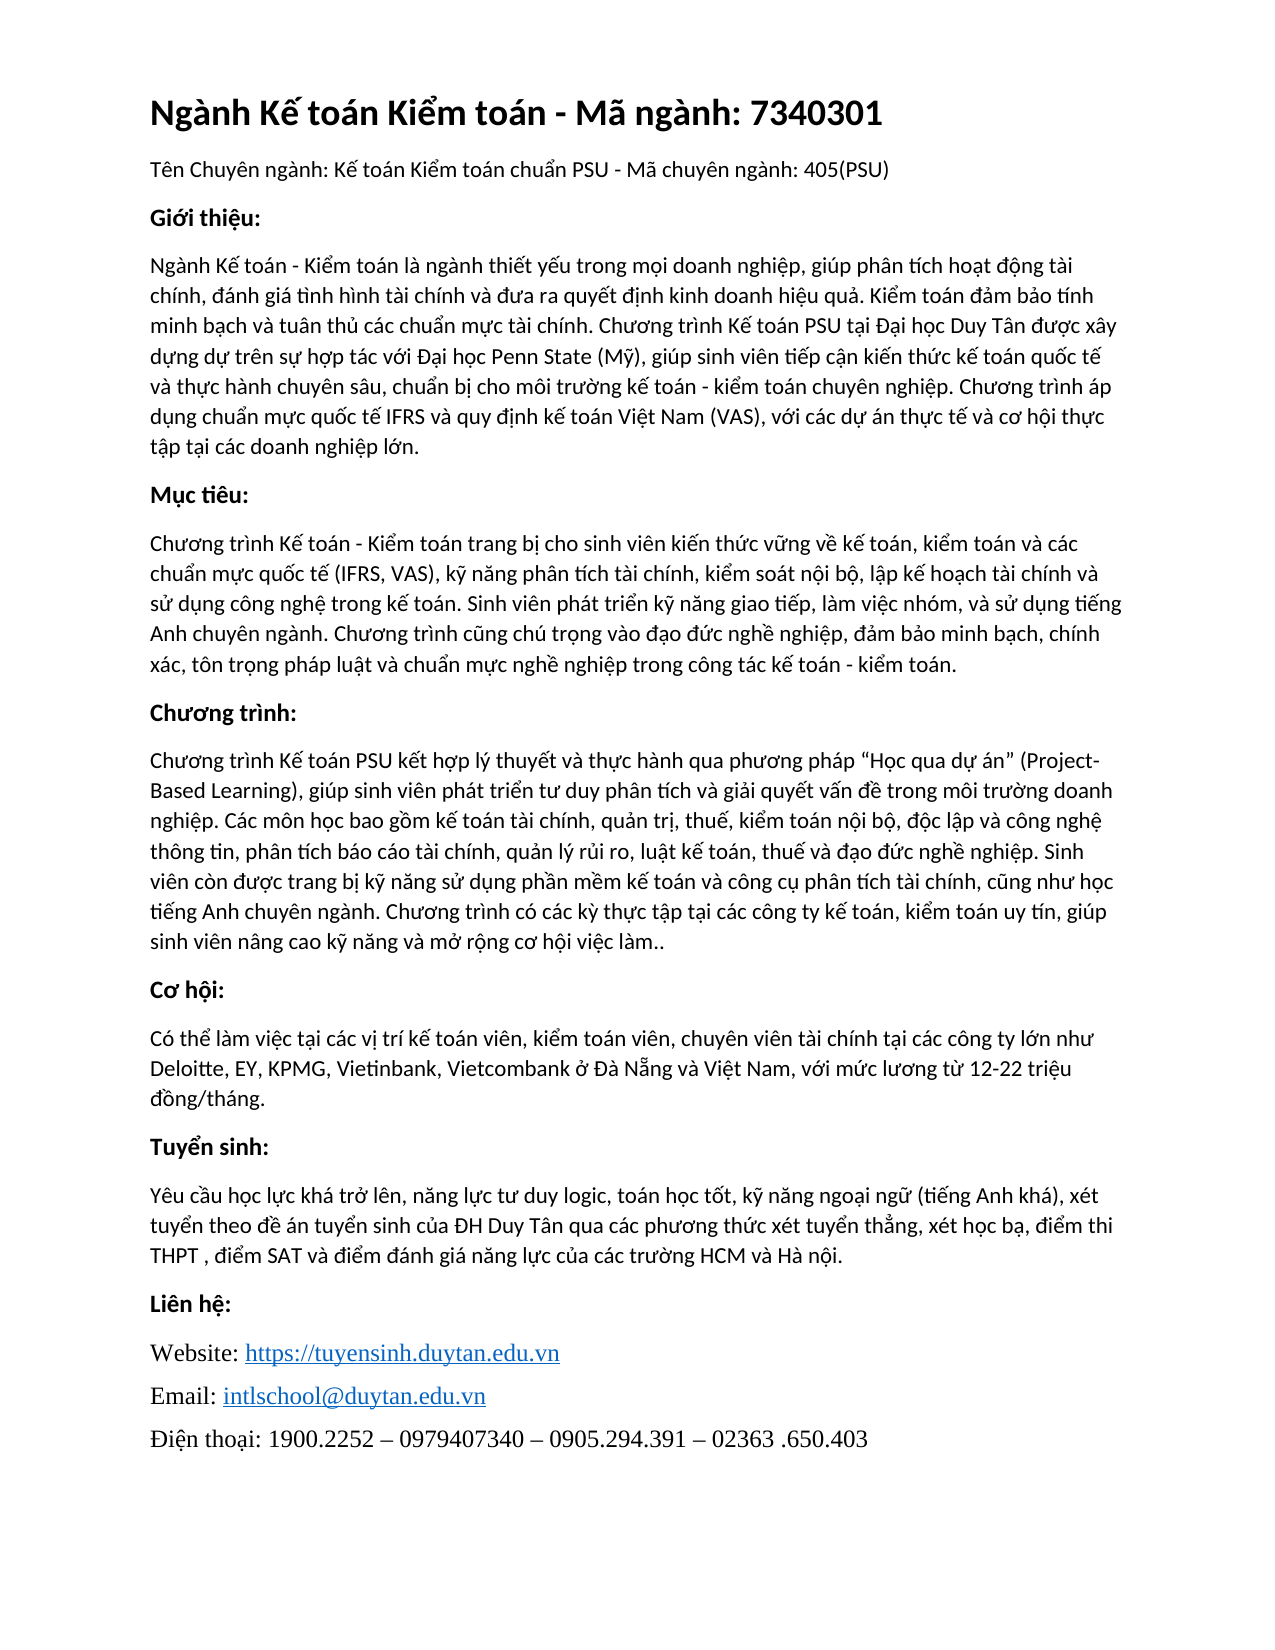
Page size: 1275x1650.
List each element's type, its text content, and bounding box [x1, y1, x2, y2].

text Ngành Kế toán - Kiểm toán là ngành thiết yếu trong mọi doanh nghiệp, giúp phân tích hoạt động tài chính, đánh giá tình hình tài chính và đưa ra quyết định kinh doanh hiệu quả. Kiểm toán đảm bảo tính minh bạch và tuân thủ các chuẩn mực tài chính. Chương trình Kế toán PSU tại Đại học Duy Tân được xây dựng dự trên sự hợp tác với Đại học Penn State (Mỹ), giúp sinh viên tiếp cận kiến thức kế toán quốc tế và thực hành chuyên sâu, chuẩn bị cho môi trường kế toán - kiểm toán chuyên nghiệp. Chương trình áp dụng chuẩn mực quốc tế IFRS và quy định kế toán Việt Nam (VAS), với các dự án thực tế và cơ hội thực tập tại các doanh nghiệp lớn. [150, 251, 1125, 461]
text Tuyển sinh: [150, 1131, 1125, 1162]
text Chương trình: [150, 697, 1125, 727]
text Điện thoại: 1900.2252 – 0979407340 – 0905.294.391 – 02363 .650.403 [150, 1424, 1125, 1453]
text Cơ hội: [150, 974, 1125, 1005]
text Email: intlschool@duytan.edu.vn [150, 1381, 1125, 1409]
text Ngành Kế toán Kiểm toán - Mã ngành: 7340301 [150, 89, 1125, 134]
text Giới thiệu: [150, 202, 1125, 232]
text Chương trình Kế toán - Kiểm toán trang bị cho sinh viên kiến thức vững về kế toán, kiểm toán và các chuẩn mực quốc tế (IFRS, VAS), kỹ năng phân tích tài chính, kiểm soát nội bộ, lập kế hoạch tài chính và sử dụng công nghệ trong kế toán. Sinh viên phát triển kỹ năng giao tiếp, làm việc nhóm, và sử dụng tiếng Anh chuyên ngành. Chương trình cũng chú trọng vào đạo đức nghề nghiệp, đảm bảo minh bạch, chính xác, tôn trọng pháp luật và chuẩn mực nghề nghiệp trong công tác kế toán - kiểm toán. [150, 529, 1125, 678]
text Website: https://tuyensinh.duytan.edu.vn [150, 1338, 1125, 1366]
text Mục tiêu: [150, 479, 1125, 510]
text Liên hệ: [150, 1288, 1125, 1319]
text Yêu cầu học lực khá trở lên, năng lực tư duy logic, toán học tốt, kỹ năng ngoại ngữ (tiếng Anh khá), xét tuyển theo đề án tuyển sinh của ĐH Duy Tân qua các phương thức xét tuyển thẳng, xét học bạ, điểm thi THPT , điểm SAT và điểm đánh giá năng lực của các trường HCM và Hà nội. [150, 1181, 1125, 1269]
text Có thể làm việc tại các vị trí kế toán viên, kiểm toán viên, chuyên viên tài chính tại các công ty lớn như Deloitte, EY, KPMG, Vietinbank, Vietcombank ở Đà Nẵng và Việt Nam, với mức lương từ 12-22 triệu đồng/tháng. [150, 1024, 1125, 1112]
text Chương trình Kế toán PSU kết hợp lý thuyết và thực hành qua phương pháp “Học qua dự án” (Project-Based Learning), giúp sinh viên phát triển tư duy phân tích và giải quyết vấn đề trong môi trường doanh nghiệp. Các môn học bao gồm kế toán tài chính, quản trị, thuế, kiểm toán nội bộ, độc lập và công nghệ thông tin, phân tích báo cáo tài chính, quản lý rủi ro, luật kế toán, thuế và đạo đức nghề nghiệp. Sinh viên còn được trang bị kỹ năng sử dụng phần mềm kế toán và công cụ phân tích tài chính, cũng như học tiếng Anh chuyên ngành. Chương trình có các kỳ thực tập tại các công ty kế toán, kiểm toán uy tín, giúp sinh viên nâng cao kỹ năng và mở rộng cơ hội việc làm.. [150, 746, 1125, 956]
text Tên Chuyên ngành: Kế toán Kiểm toán chuẩn PSU - Mã chuyên ngành: 405(PSU) [150, 155, 1125, 183]
